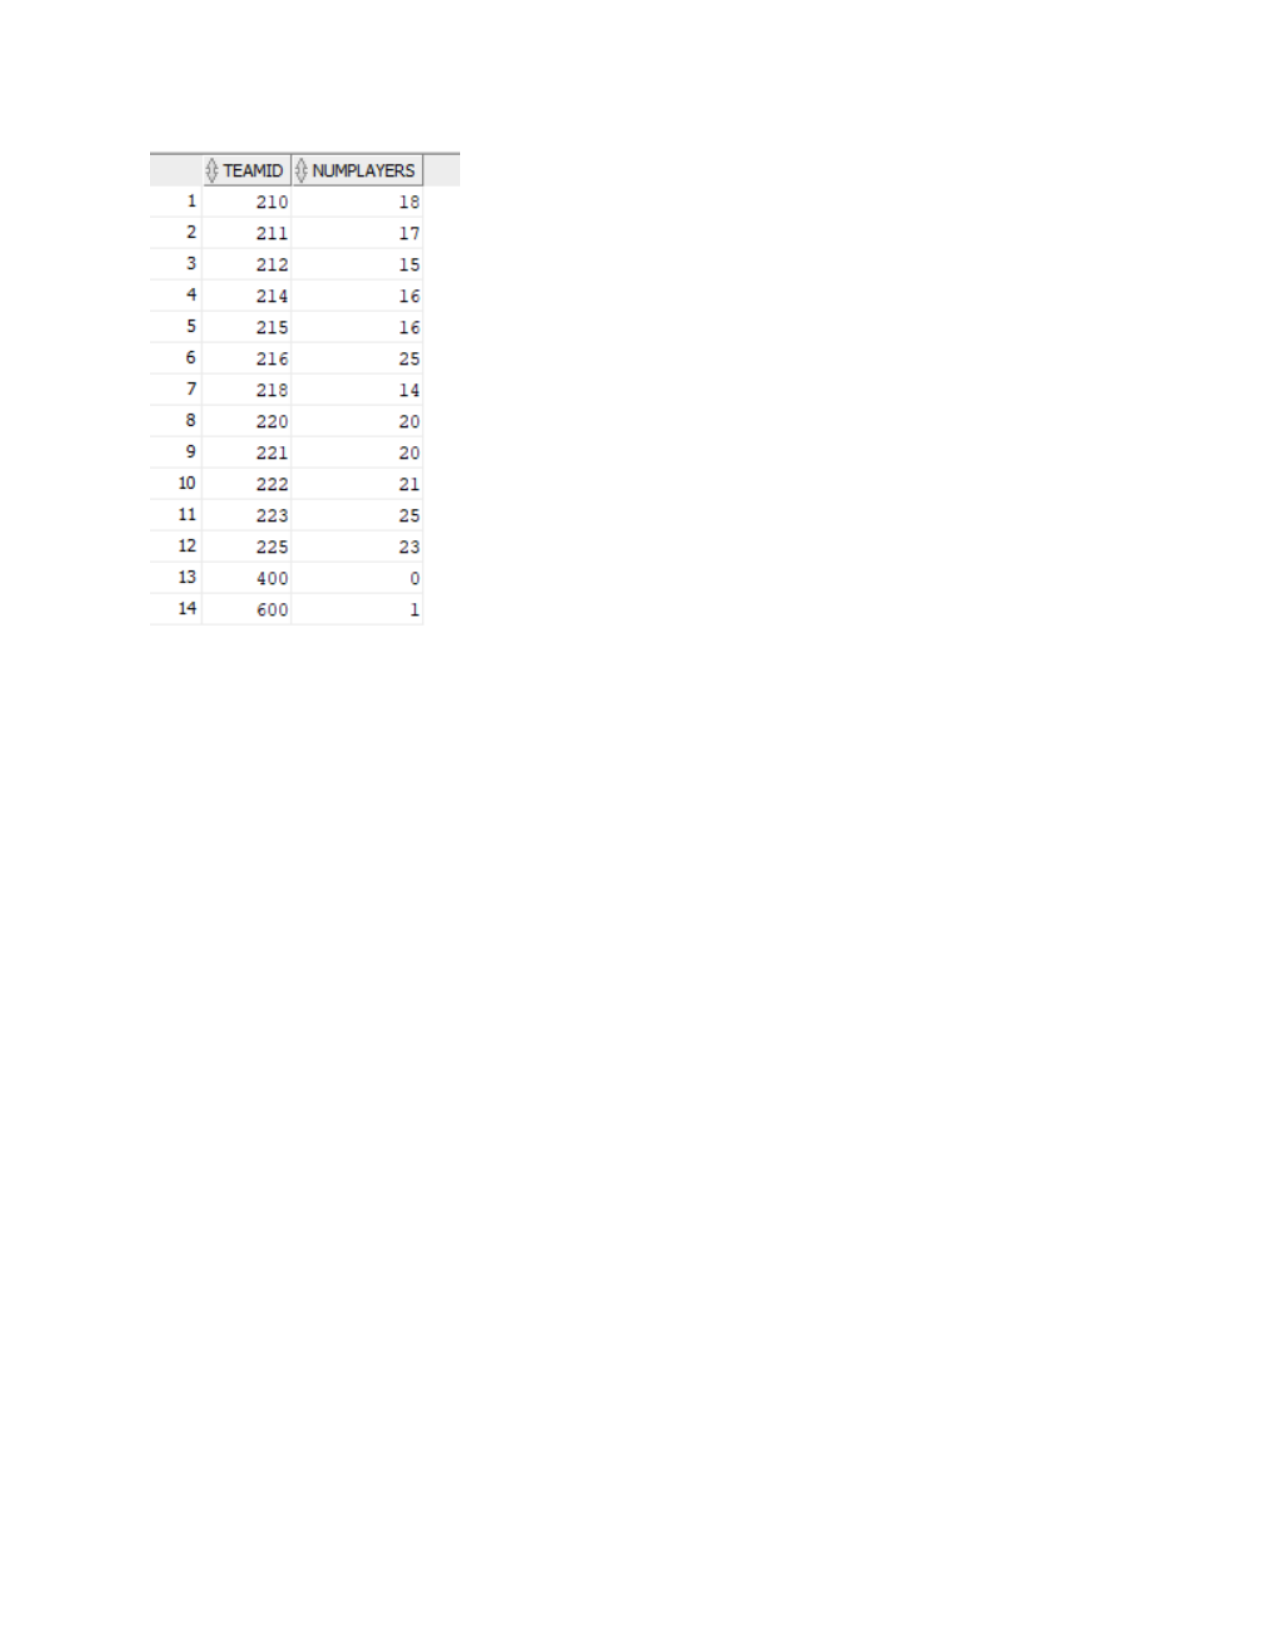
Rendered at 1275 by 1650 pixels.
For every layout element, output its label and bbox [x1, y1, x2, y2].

picture [150, 150, 461, 637]
